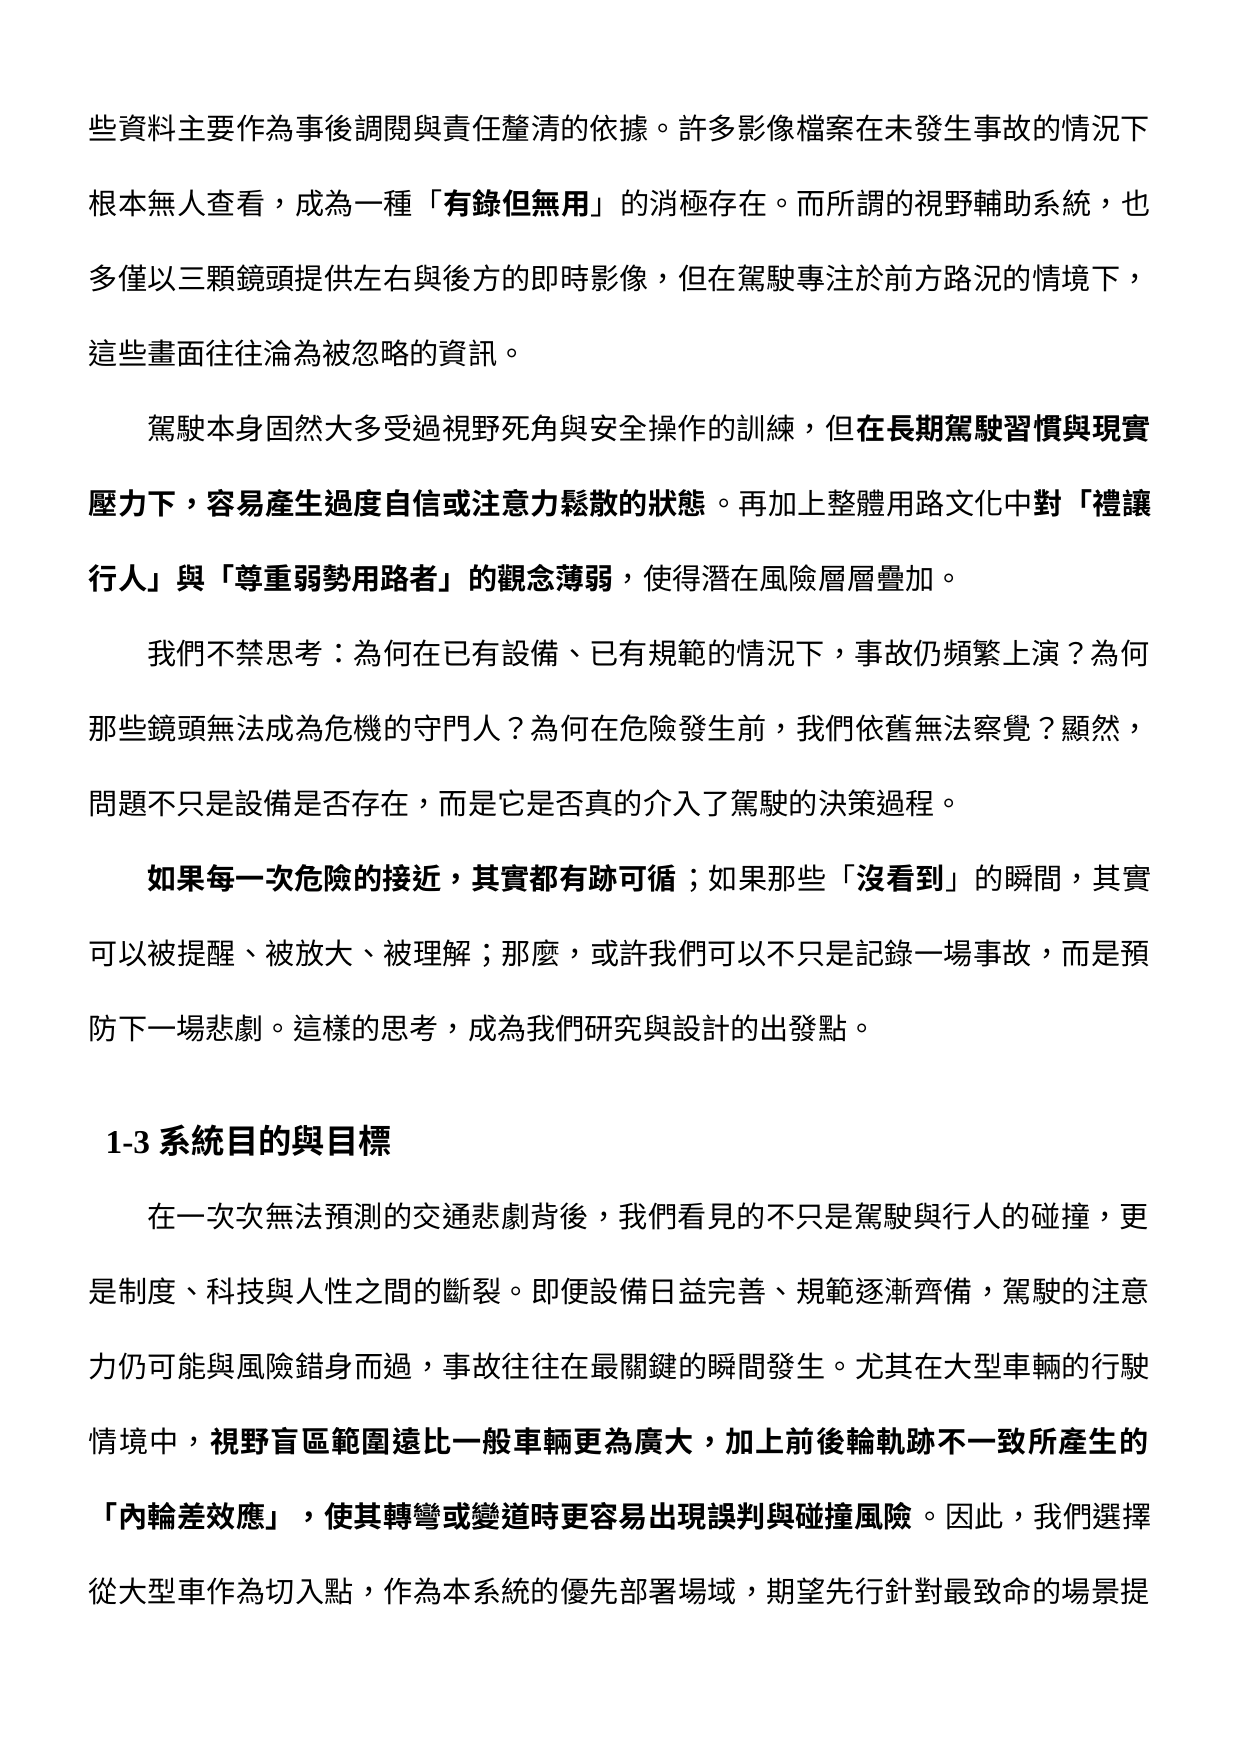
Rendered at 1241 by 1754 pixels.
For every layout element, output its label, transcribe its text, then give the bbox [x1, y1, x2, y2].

text 駕駛本身固然大多受過視野死角與安全操作的訓練，但在長期駕駛習慣與現實壓力下，容易產生過度自信或注意力鬆散的狀態。再加上整體用路文化中對「禮讓行人」與「尊重弱勢用路者」的觀念薄弱，使得潛在風險層層疊加。 [89, 389, 1152, 614]
text 1-3 系統目的與目標 [89, 1102, 1152, 1177]
text 我們不禁思考：為何在已有設備、已有規範的情況下，事故仍頻繁上演？為何那些鏡頭無法成為危機的守門人？為何在危險發生前，我們依舊無法察覺？顯然，問題不只是設備是否存在，而是它是否真的介入了駕駛的決策過程。 [89, 614, 1152, 839]
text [89, 89, 1152, 389]
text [89, 1177, 1152, 1627]
text 如果每一次危險的接近，其實都有跡可循；如果那些「沒看到」的瞬間，其實可以被提醒、被放大、被理解；那麼，或許我們可以不只是記錄一場事故，而是預防下一場悲劇。這樣的思考，成為我們研究與設計的出發點。 [89, 839, 1152, 1064]
